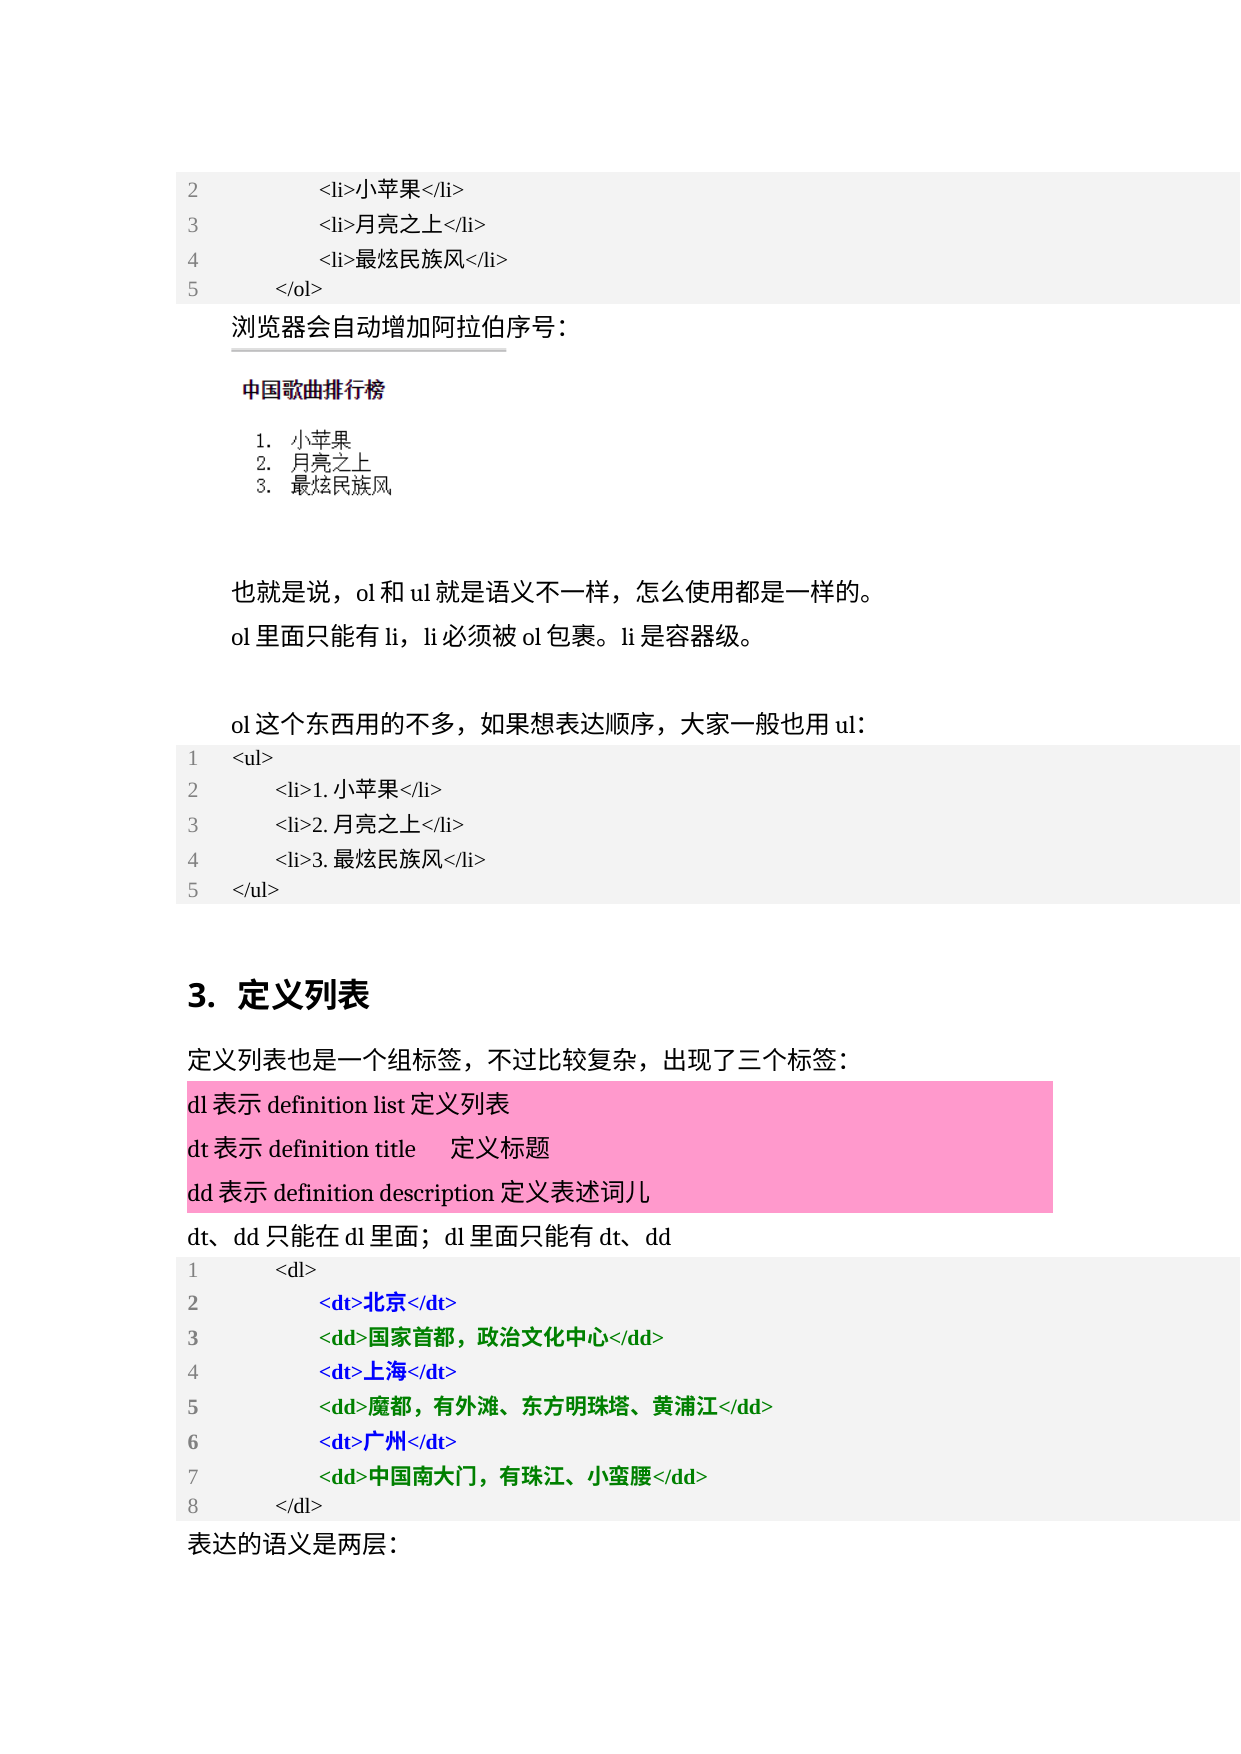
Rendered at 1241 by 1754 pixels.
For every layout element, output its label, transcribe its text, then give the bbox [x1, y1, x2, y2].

text dt表示definition title 定义标题 [187, 1125, 1053, 1169]
text dt、dd只能在dl里面；dl里面只能有dt、dd [187, 1213, 1053, 1257]
subtitle 定义列表 [187, 948, 1053, 1037]
text 浏览器会自动增加阿拉伯序号： [187, 304, 1053, 348]
table_header <dl> <dt>北京</dt> <dd>国家首都，政治文化中心</dd> <dt>上海</dt> <dd>魔都，有外滩、东方明珠塔、黄浦江</dd> <dt>广州</dt> <dd>中国南大门，有珠江、小蛮腰</dd> </dl> [176, 1257, 1240, 1521]
text 定义列表也是一个组标签，不过比较复杂，出现了三个标签： [187, 1037, 1053, 1081]
text dl表示definition list 定义列表 [187, 1081, 1053, 1125]
text ol里面只能有li，li必须被ol包裹。li是容器级。 [187, 612, 1053, 657]
text 表达的语义是两层： [187, 1521, 1053, 1565]
table_header <ul> <li>1. 小苹果</li> <li>2. 月亮之上</li> <li>3. 最炫民族风</li> </ul> [176, 745, 1240, 904]
text 也就是说，ol和ul就是语义不一样，怎么使用都是一样的。 [187, 568, 1053, 612]
text dd表示definition description 定义表述词儿 [187, 1169, 1053, 1213]
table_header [176, 172, 1240, 304]
picture [231, 348, 507, 528]
text ol这个东西用的不多，如果想表达顺序，大家一般也用ul： [187, 701, 1053, 745]
